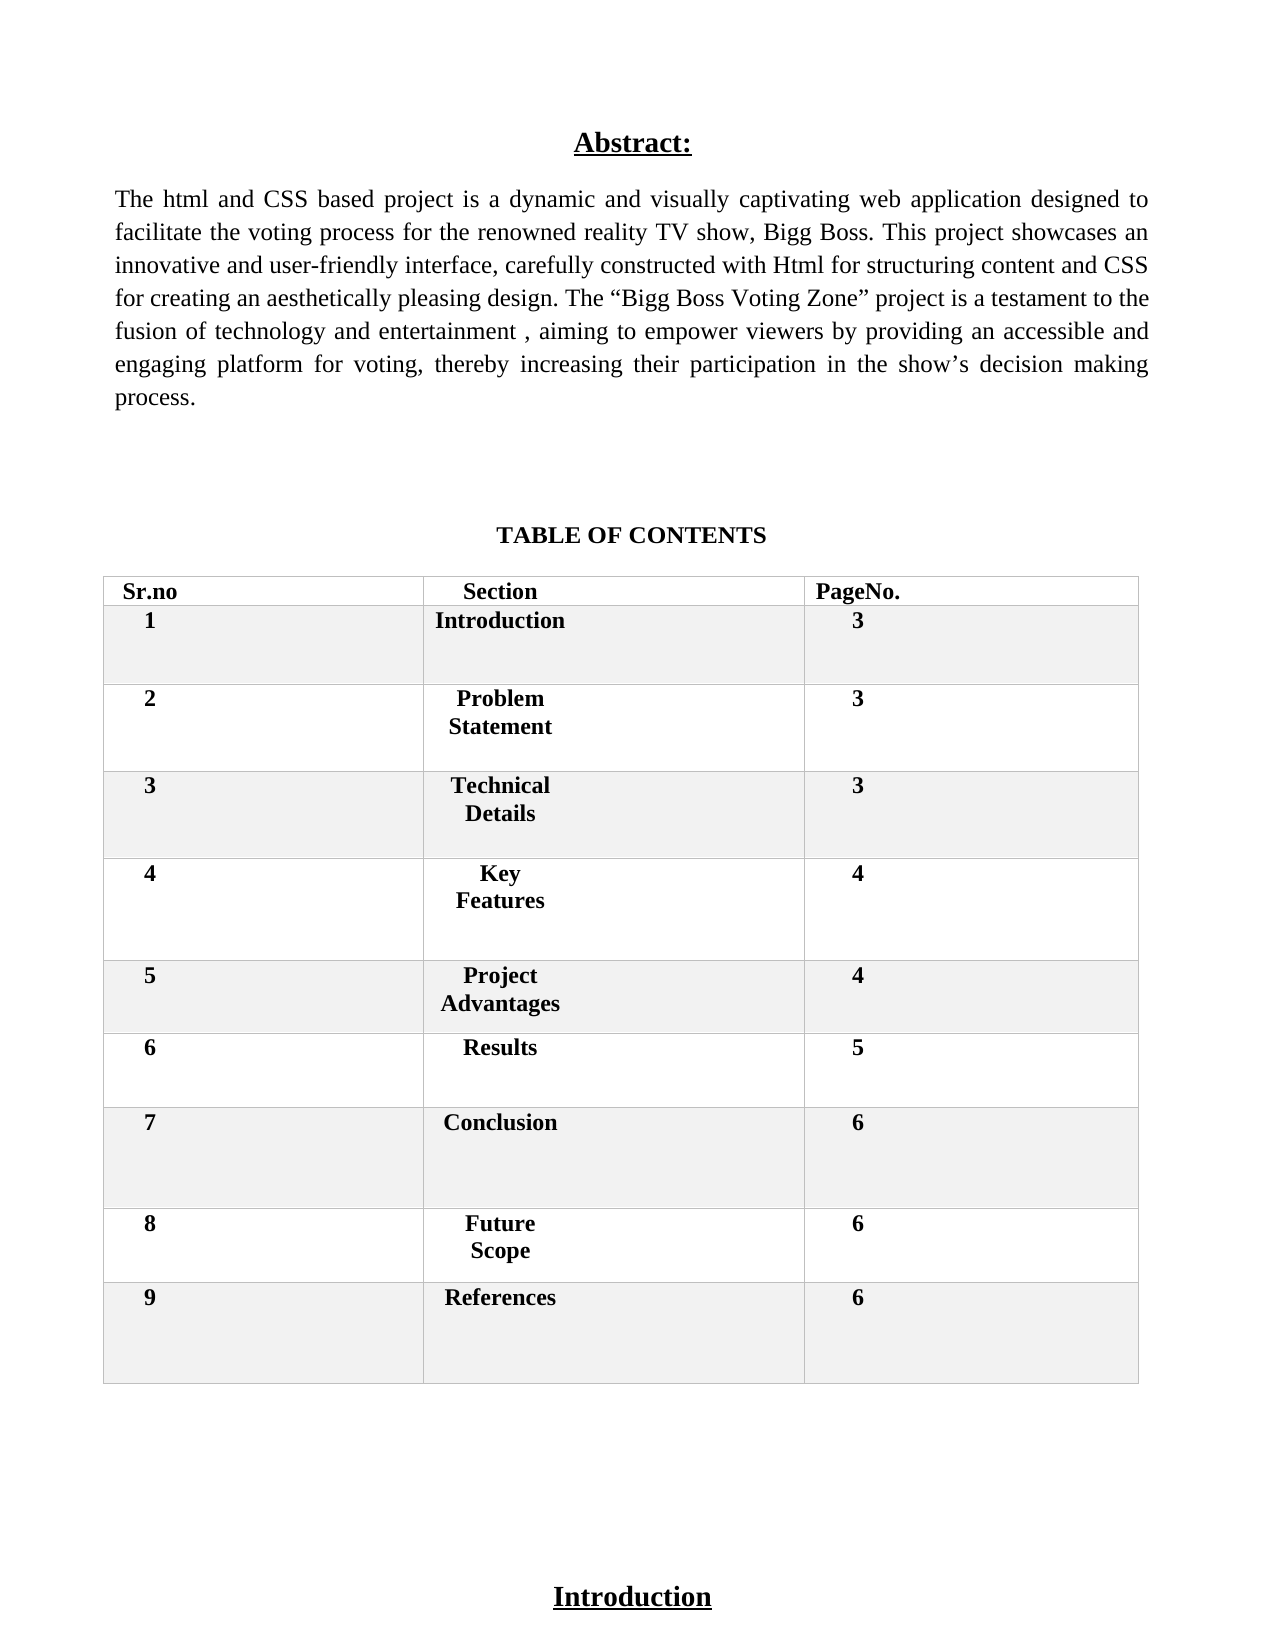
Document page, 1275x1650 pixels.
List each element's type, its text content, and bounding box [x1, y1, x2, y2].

table_cell 6 [805, 1283, 1138, 1383]
table_cell Results [424, 1034, 804, 1107]
table_cell 6 [805, 1209, 1138, 1282]
table_header Section [424, 577, 804, 605]
table_cell 6 [104, 1034, 423, 1107]
table_cell 4 [805, 859, 1138, 960]
table_cell Conclusion [424, 1108, 804, 1207]
table_cell Problem Statement [424, 685, 804, 771]
table_cell Project Advantages [424, 961, 804, 1032]
table_cell 7 [104, 1108, 423, 1207]
table_header PageNo. [805, 577, 1138, 605]
table_cell 8 [104, 1209, 423, 1282]
table_cell Introduction [424, 606, 804, 683]
table_cell Future Scope [424, 1209, 804, 1282]
table_cell 5 [104, 961, 423, 1032]
table_cell 4 [805, 961, 1138, 1032]
table_cell 1 [104, 606, 423, 683]
table_cell 2 [104, 685, 423, 771]
table_cell 5 [805, 1034, 1138, 1107]
subtitle TABLE OF CONTENTS [339, 521, 923, 548]
table_cell 9 [104, 1283, 423, 1383]
table_cell 3 [805, 685, 1138, 771]
table_cell References [424, 1283, 804, 1383]
text The html and CSS based project is a dynamic and visually captivating web application designed to facilitate the voting process for the renowned reality TV show, Bigg Boss. This project showcases an innovative and user-friendly interface, carefully constructed with Html for structuring content and CSS for creating an aesthetically pleasing design. The “Bigg Boss Voting Zone” project is a testament to the fusion of technology and entertainment , aiming to empower viewers by providing an accessible and engaging platform for voting, thereby increasing their participation in the show’s decision making process. [114, 184, 1150, 411]
table_cell Key Features [424, 859, 804, 960]
table_header Sr.no [104, 577, 423, 605]
table_cell 6 [805, 1108, 1138, 1207]
table_cell Technical Details [424, 772, 804, 857]
table_cell 4 [104, 859, 423, 960]
text Abstract: [114, 125, 1150, 158]
table_cell 3 [104, 772, 423, 857]
table_cell 3 [805, 772, 1138, 857]
text Introduction [114, 1579, 1150, 1613]
table_cell 3 [805, 606, 1138, 683]
